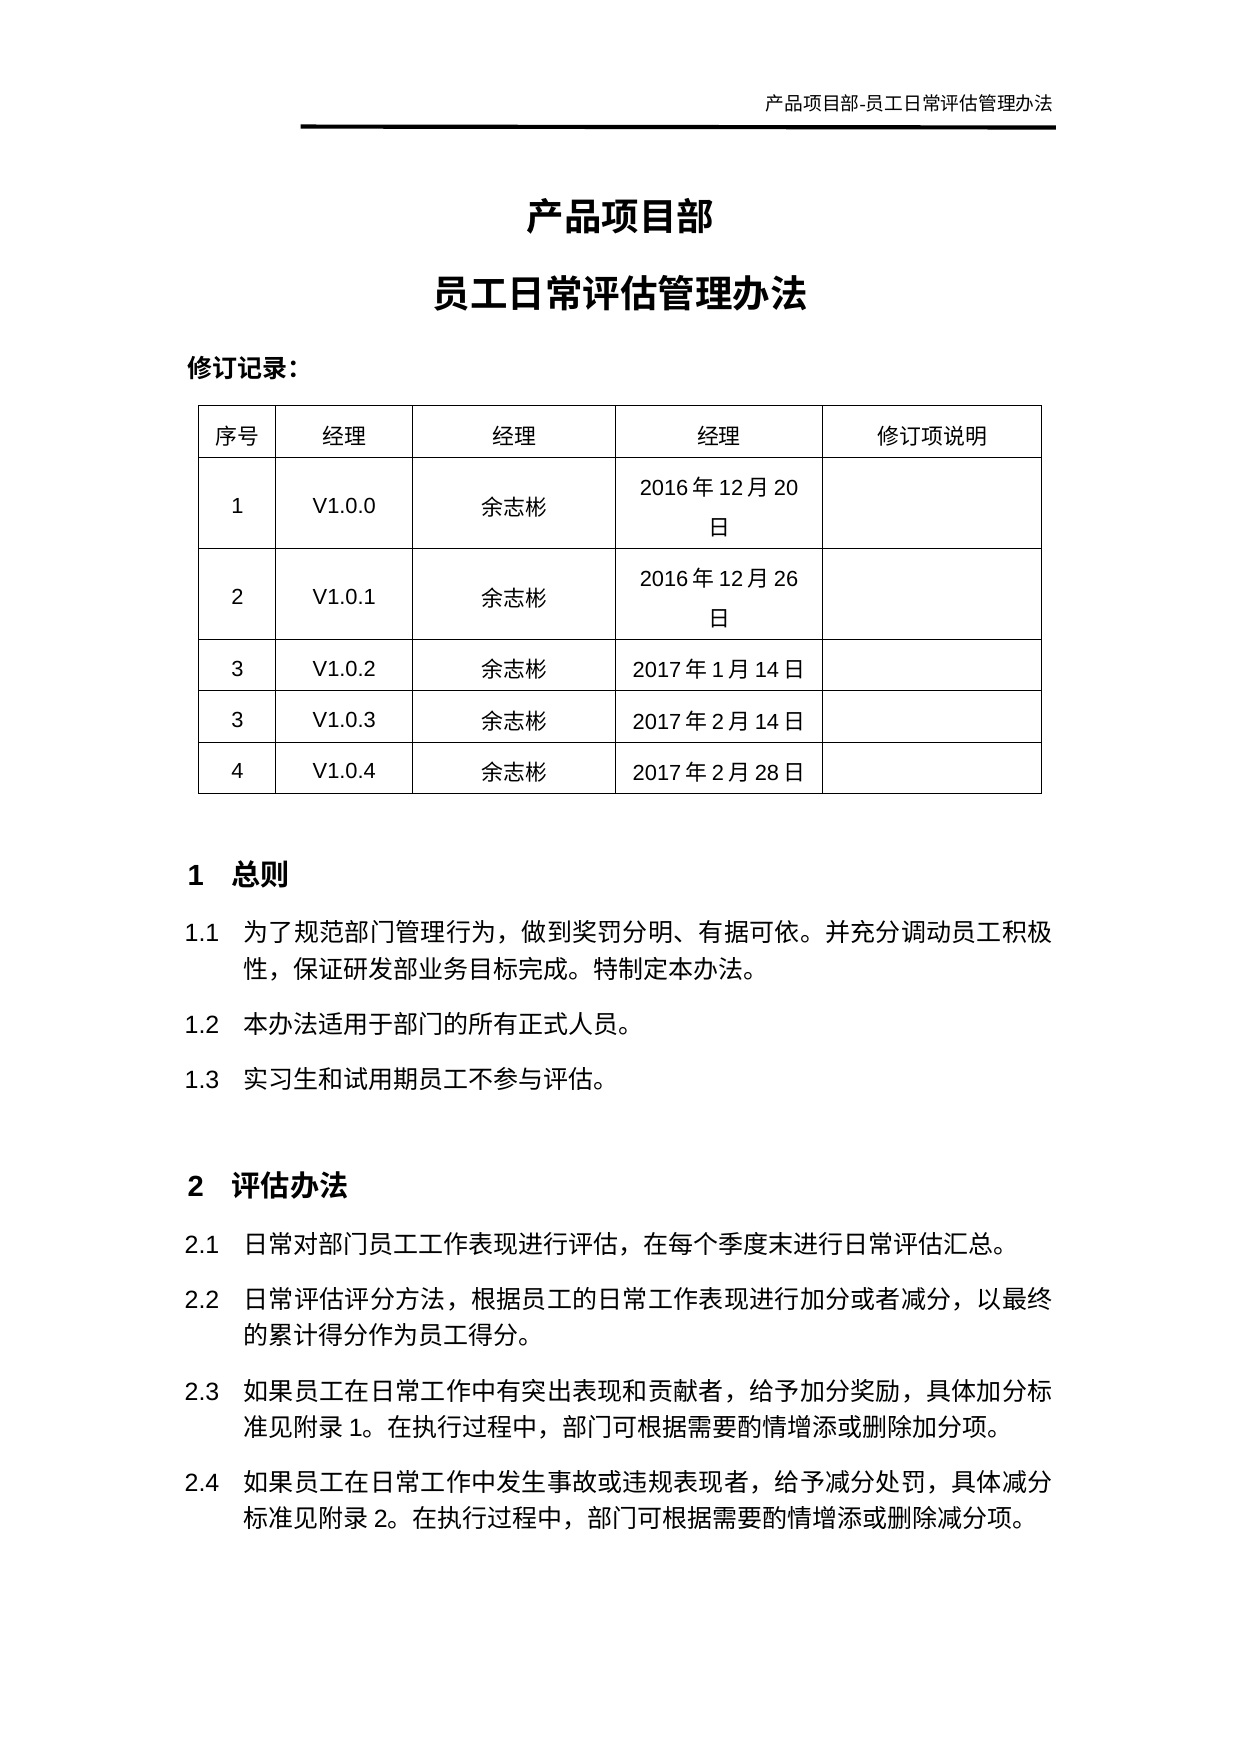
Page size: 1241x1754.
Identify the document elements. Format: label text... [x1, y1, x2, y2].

table_cell 2 [199, 549, 275, 639]
table_cell [823, 691, 1041, 742]
table_cell [823, 743, 1041, 793]
list 实习生和试用期员工不参与评估。 [184, 1060, 1053, 1096]
list 评估办法 [187, 1163, 1053, 1205]
table_cell 1 [199, 458, 275, 548]
table_cell V1.0.3 [276, 691, 412, 742]
text 员工日常评估管理办法 [187, 252, 1053, 329]
table_cell [823, 458, 1041, 548]
table_header 经理 [616, 406, 822, 457]
list 日常对部门员工工作表现进行评估，在每个季度末进行日常评估汇总。 [184, 1224, 1053, 1260]
table_cell 3 [199, 640, 275, 690]
table_cell 3 [199, 691, 275, 742]
table_cell 余志彬 [413, 640, 615, 690]
list 总则 [187, 851, 1053, 894]
list 本办法适用于部门的所有正式人员。 [184, 1004, 1053, 1041]
table_cell 余志彬 [413, 549, 615, 639]
table_cell 2016年12月20日 [616, 458, 822, 548]
table_cell 余志彬 [413, 743, 615, 793]
table_cell 2017年1月14日 [616, 640, 822, 690]
table_cell [823, 640, 1041, 690]
table_cell 4 [199, 743, 275, 793]
list 日常评估评分方法，根据员工的日常工作表现进行加分或者减分，以最终的累计得分作为员工得分。 [184, 1279, 1053, 1352]
table_cell 2017年2月14日 [616, 691, 822, 742]
table_cell 2017年2月28日 [616, 743, 822, 793]
table_cell [823, 549, 1041, 639]
list 为了规范部门管理行为，做到奖罚分明、有据可依。并充分调动员工积极性，保证研发部业务目标完成。特制定本办法。 [184, 913, 1053, 985]
text 产品项目部 [187, 176, 1053, 252]
table_cell 余志彬 [413, 458, 615, 548]
table_cell V1.0.0 [276, 458, 412, 548]
table_header 经理 [276, 406, 412, 457]
table_header 修订项说明 [823, 406, 1041, 457]
table_header 经理 [413, 406, 615, 457]
list 如果员工在日常工作中有突出表现和贡献者，给予加分奖励，具体加分标准见附录1。在执行过程中，部门可根据需要酌情增添或删除加分项。 [184, 1371, 1053, 1443]
table_cell 余志彬 [413, 691, 615, 742]
table_header 序号 [199, 406, 275, 457]
table_cell V1.0.4 [276, 743, 412, 793]
text 修订记录： [187, 348, 1053, 386]
table_cell V1.0.1 [276, 549, 412, 639]
table_cell V1.0.2 [276, 640, 412, 690]
list 如果员工在日常工作中发生事故或违规表现者，给予减分处罚，具体减分标准见附录2。在执行过程中，部门可根据需要酌情增添或删除减分项。 [184, 1463, 1053, 1535]
table_cell 2016年12月26日 [616, 549, 822, 639]
